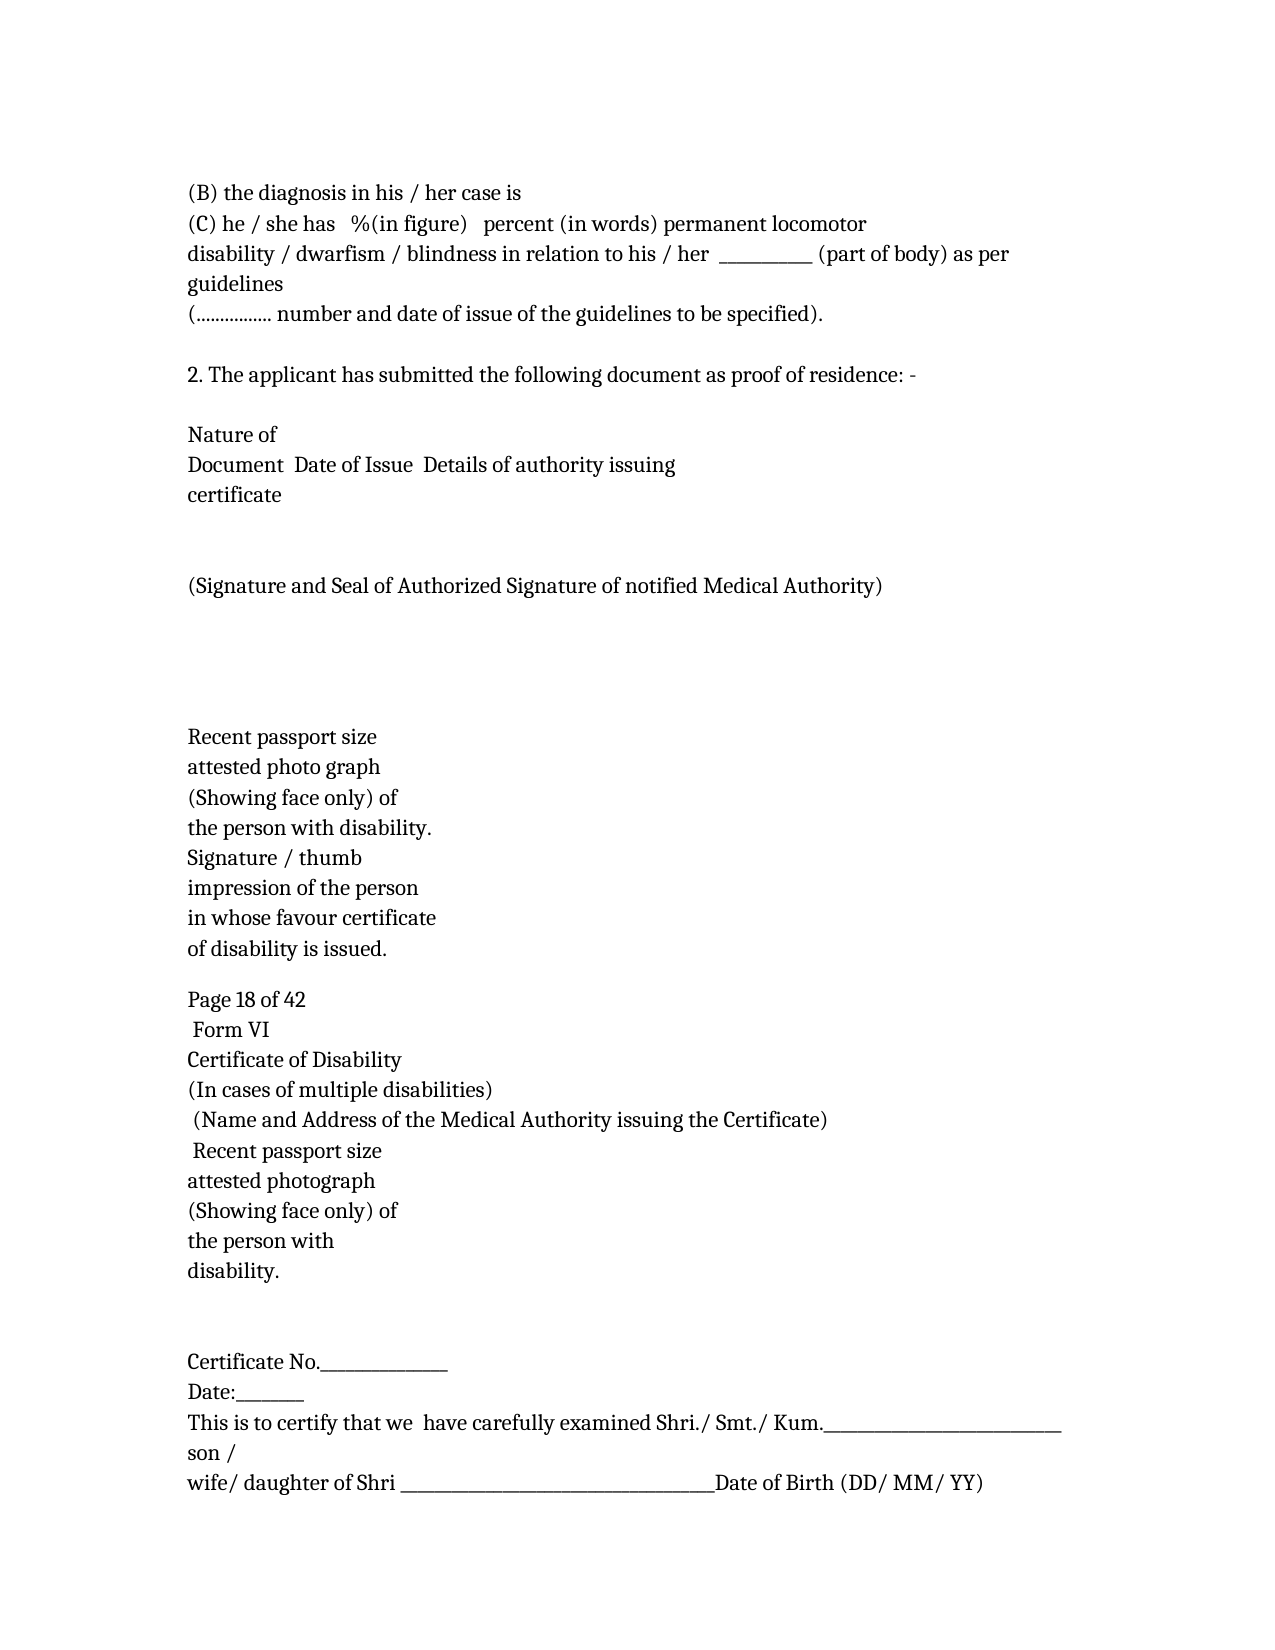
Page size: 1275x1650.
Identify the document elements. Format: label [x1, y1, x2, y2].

text [187, 150, 1087, 962]
text [187, 986, 1087, 1496]
